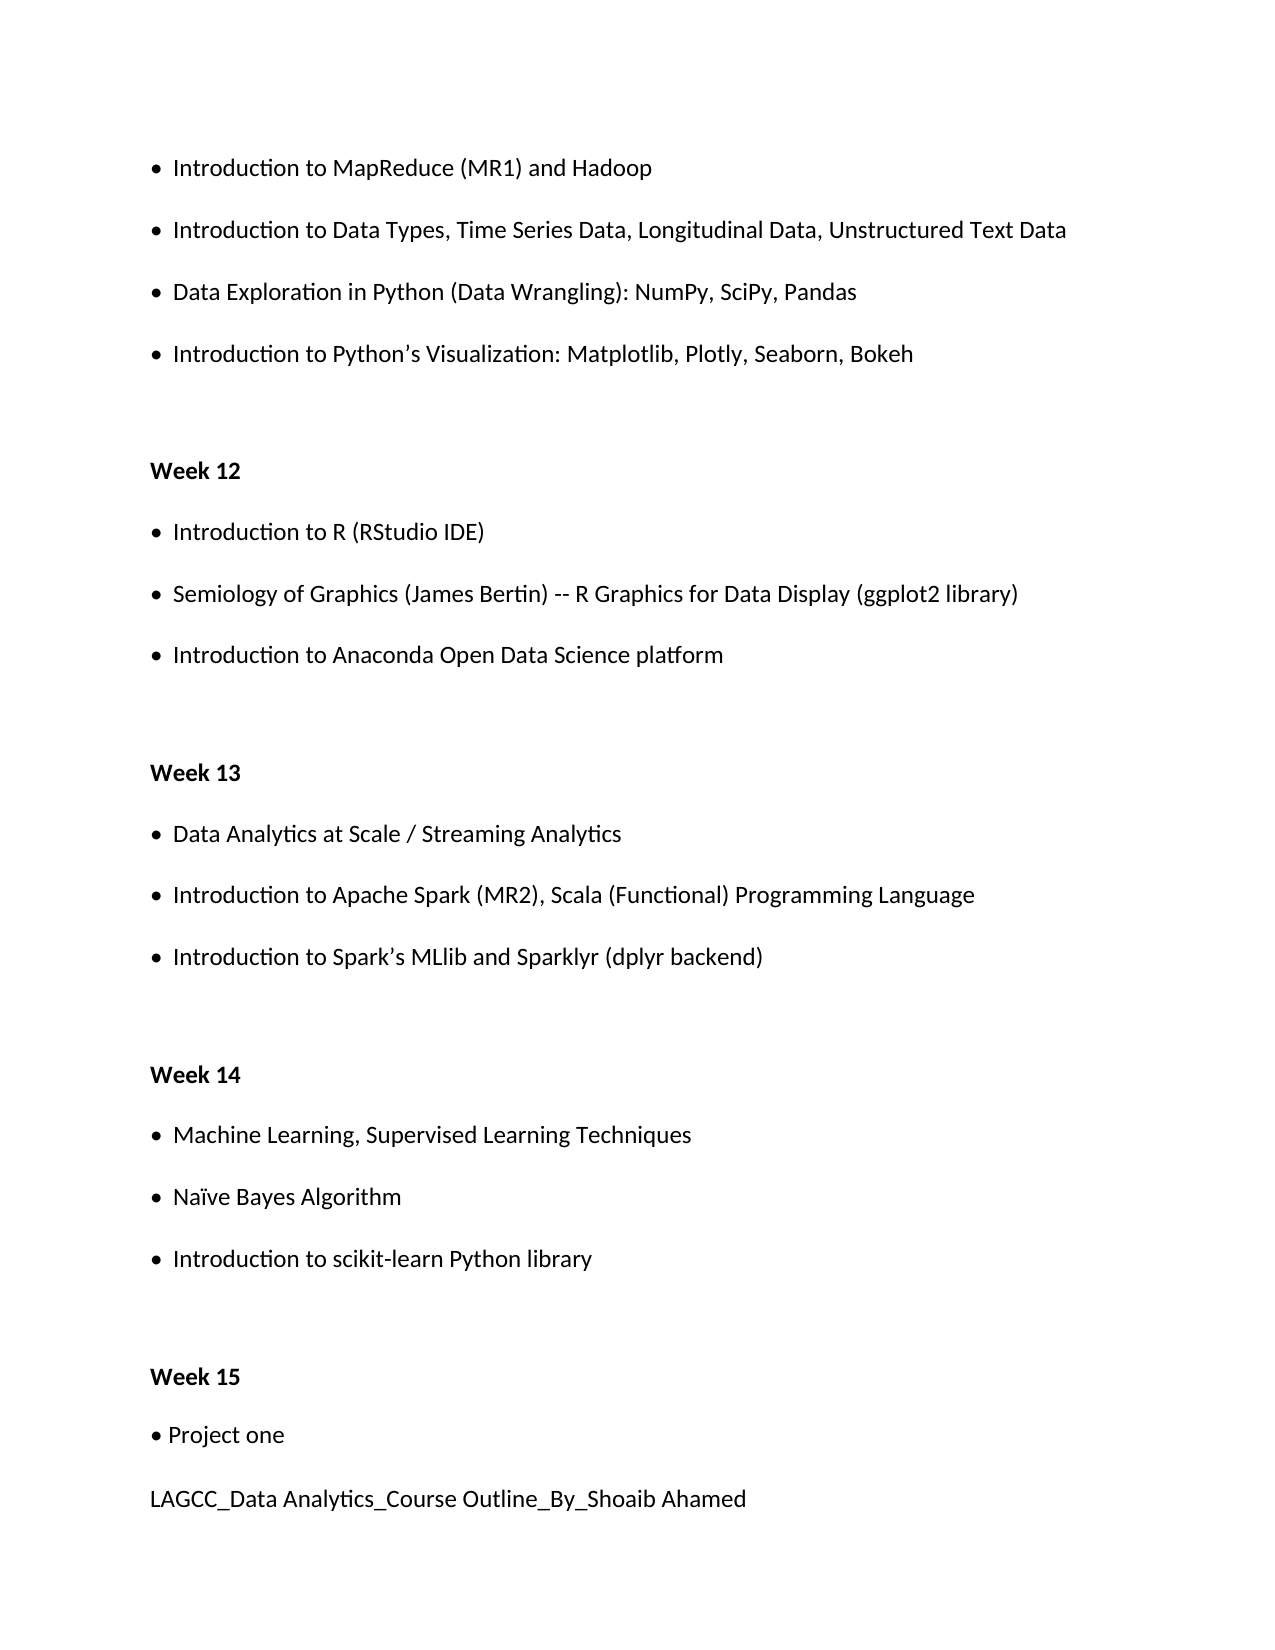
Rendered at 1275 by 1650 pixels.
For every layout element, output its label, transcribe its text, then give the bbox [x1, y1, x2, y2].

list Data Exploration in Python (Data Wrangling): NumPy, SciPy, Pandas [150, 273, 1125, 308]
text • Project one [150, 1419, 1125, 1449]
text Week 13 [150, 757, 1125, 788]
text Week 15 [150, 1361, 1125, 1391]
list Introduction to R (RStudio IDE) [150, 513, 1125, 548]
list Data Analytics at Scale / Streaming Analytics [150, 815, 1125, 849]
text Week 12 [150, 455, 1125, 486]
list Introduction to Data Types, Time Series Data, Longitudinal Data, Unstructured Text Data [150, 212, 1125, 246]
text Week 14 [150, 1059, 1125, 1089]
list Naïve Bayes Algorithm [150, 1179, 1125, 1213]
list Semiology of Graphics (James Bertin) -- R Graphics for Data Display (ggplot2 library) [150, 575, 1125, 609]
list Introduction to Anaconda Open Data Science platform [150, 637, 1125, 671]
list Introduction to Apache Spark (MR2), Scala (Functional) Programming Language [150, 877, 1125, 911]
list Introduction to scikit-learn Python library [150, 1241, 1125, 1275]
list Machine Learning, Supervised Learning Techniques [150, 1117, 1125, 1151]
list Introduction to Python’s Visualization: Matplotlib, Plotly, Seaborn, Bokeh [150, 335, 1125, 369]
list Introduction to Spark’s MLlib and Sparklyr (dplyr backend) [150, 939, 1125, 973]
list Introduction to MapReduce (MR1) and Hadoop [150, 150, 1125, 184]
